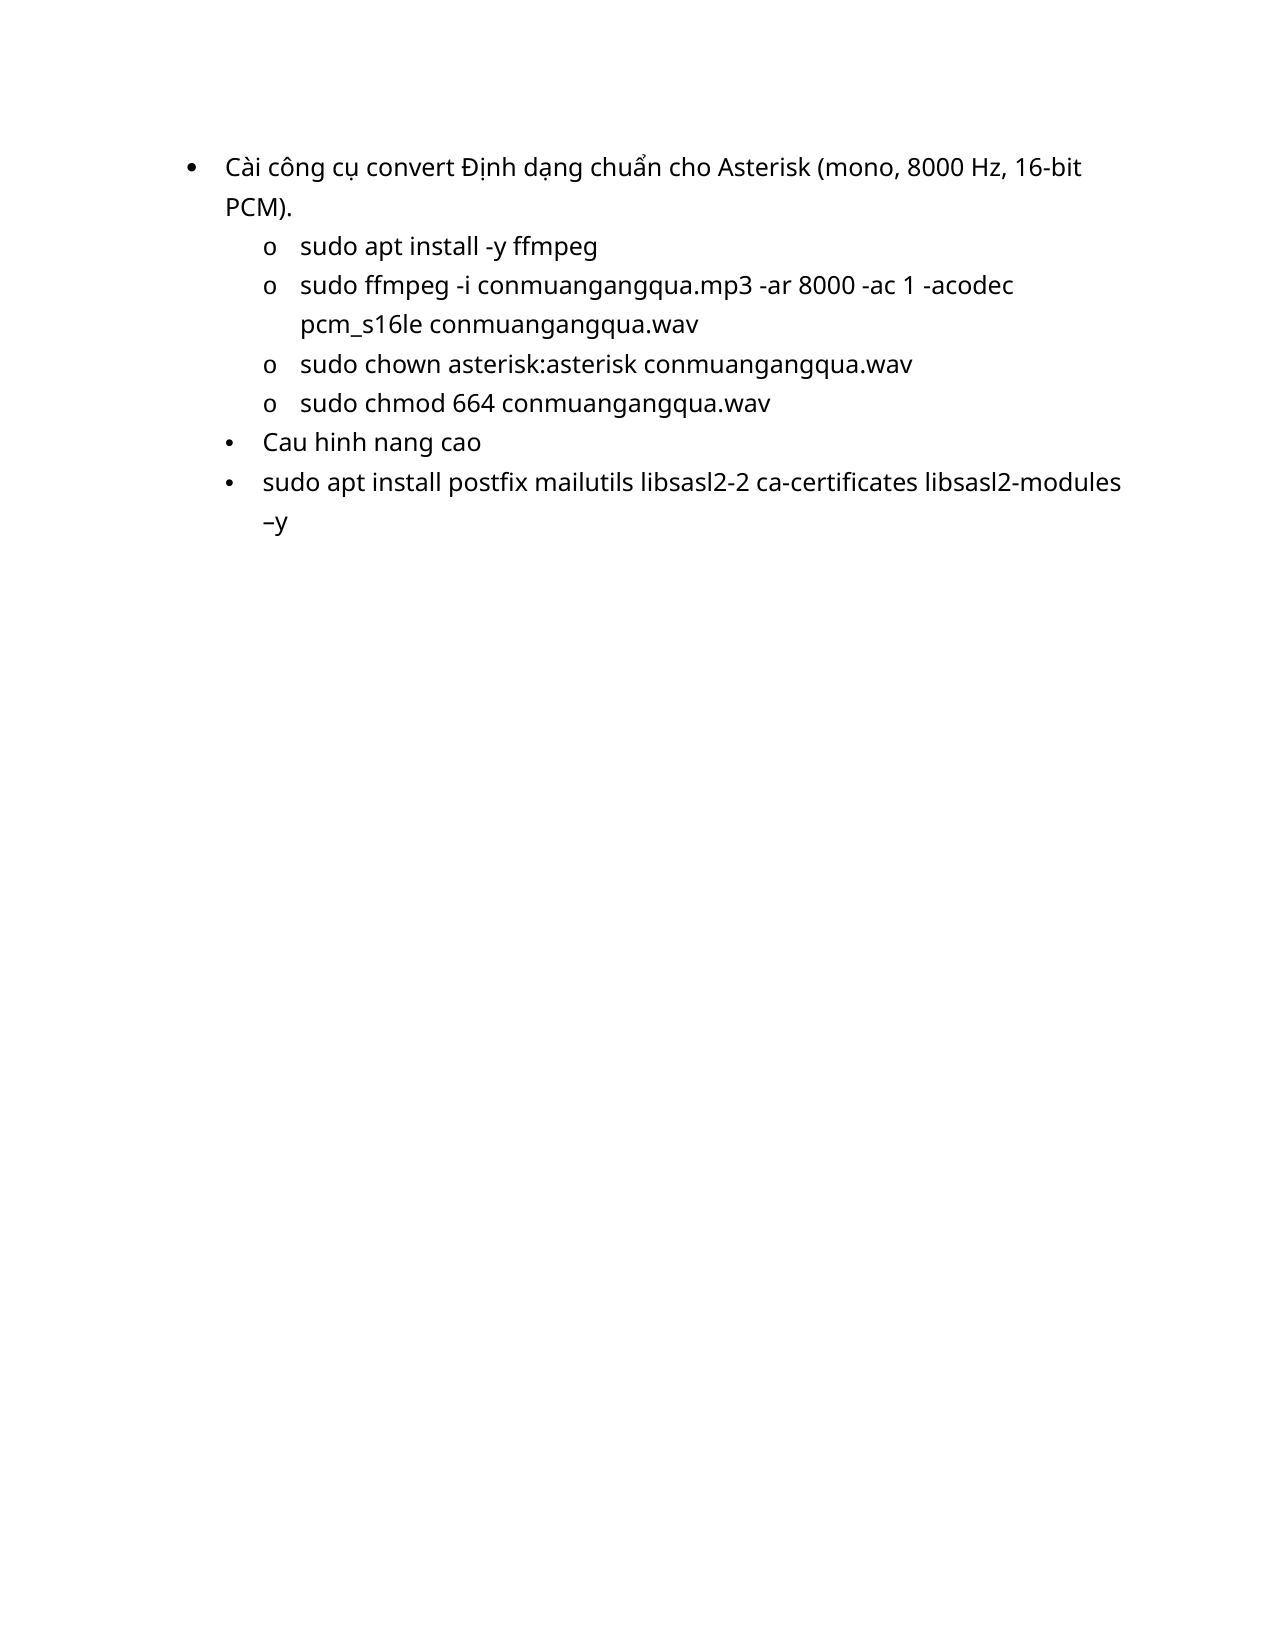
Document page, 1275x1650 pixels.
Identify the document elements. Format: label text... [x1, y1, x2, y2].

list Cau hinh nang cao [225, 425, 1125, 459]
list Cài công cụ convert Định dạng chuẩn cho Asterisk (mono, 8000 Hz, 16-bit PCM). [187, 150, 1125, 223]
list sudo chown asterisk:asterisk conmuangangqua.wav [262, 346, 1125, 381]
list sudo ffmpeg -i conmuangangqua.mp3 -ar 8000 -ac 1 -acodec pcm_s16le conmuangangqua.wav [262, 268, 1125, 341]
list sudo chmod 664 conmuangangqua.wav [262, 386, 1125, 420]
list sudo apt install postfix mailutils libsasl2-2 ca-certificates libsasl2-modules –y [225, 464, 1125, 537]
list sudo apt install -y ffmpeg [262, 228, 1125, 263]
